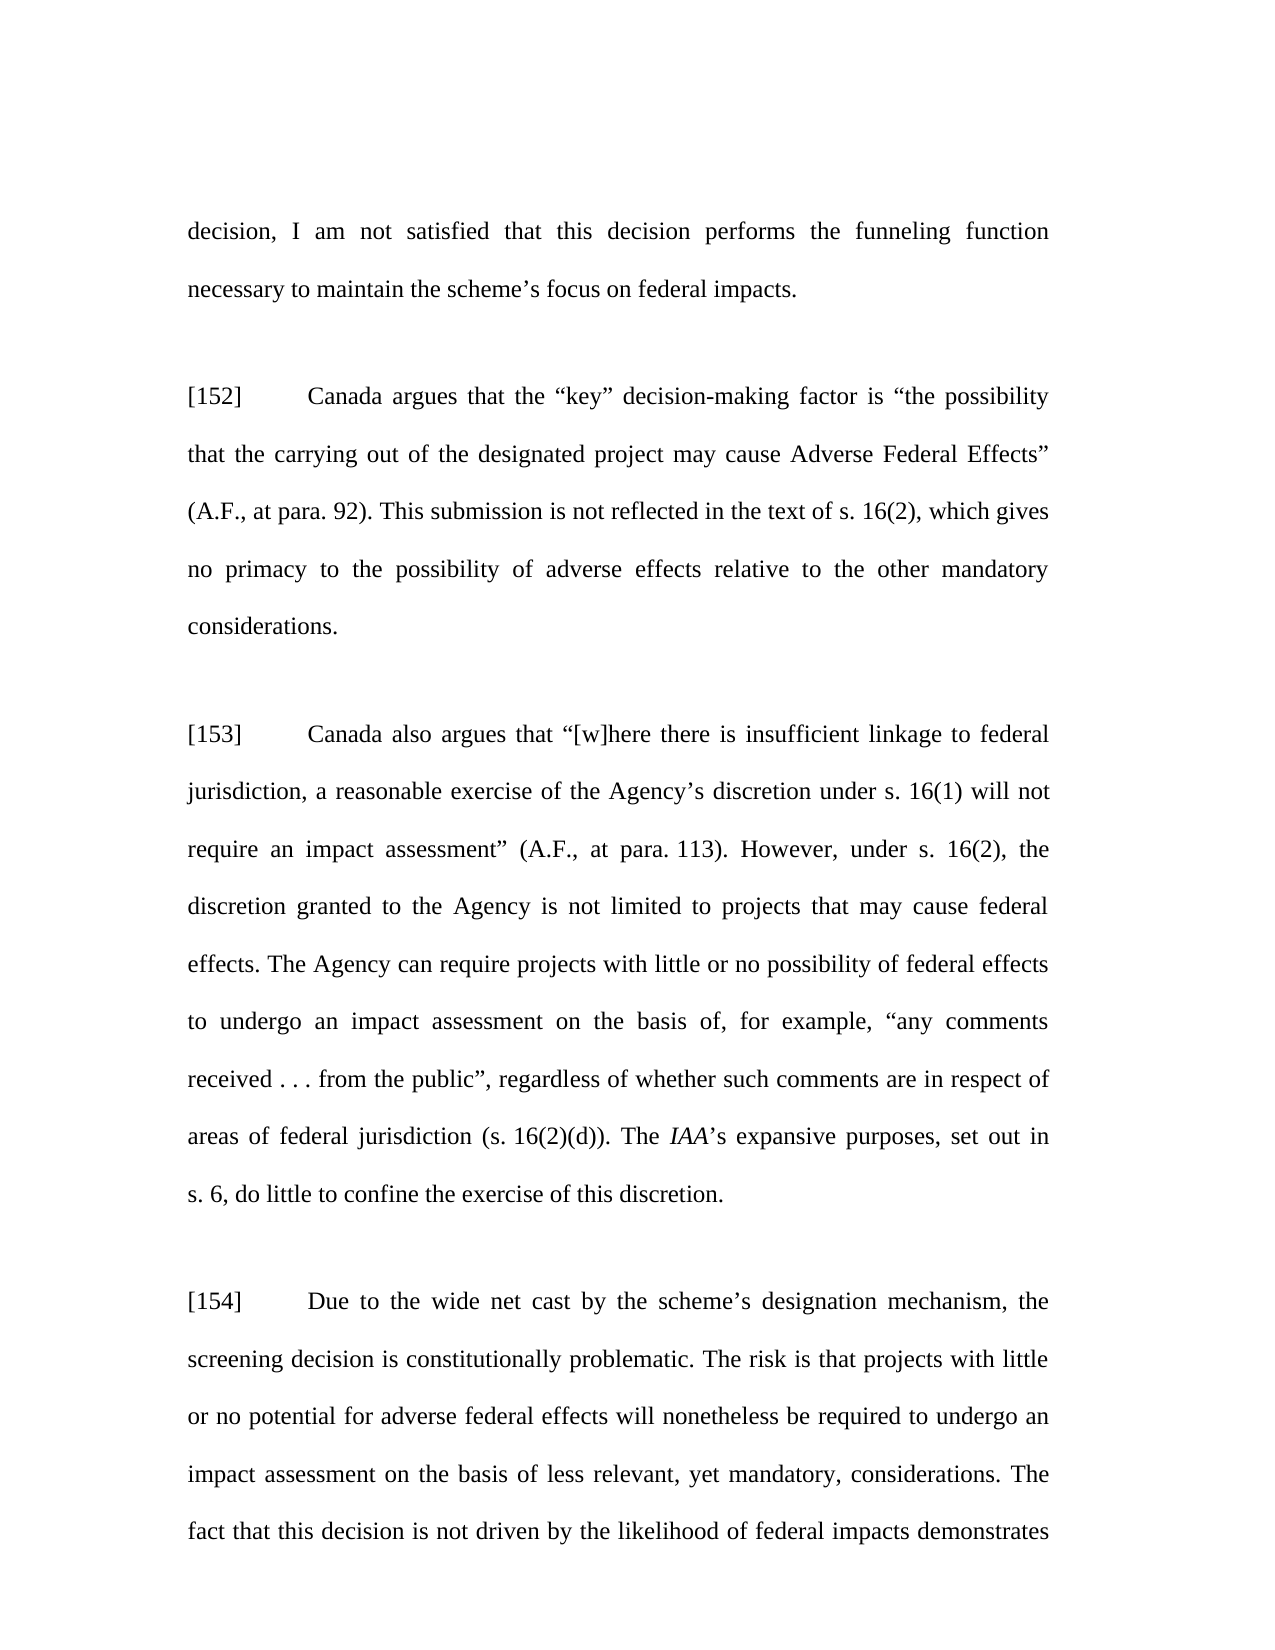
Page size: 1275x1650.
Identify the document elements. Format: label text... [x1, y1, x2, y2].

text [187, 1286, 1050, 1545]
text Canada also argues that “[w]here there is insufficient linkage to federal jurisdiction, a reasonable exercise of the Agency’s discretion under s. 16(1) will not require an impact assessment” (A.F., at para. 113). However, under s. 16(2), the discretion granted to the Agency is not limited to projects that may cause federal effects. The Agency can require projects with little or no possibility of federal effects to undergo an impact assessment on the basis of, for example, “any comments received . . . from the public”, regardless of whether such comments are in respect of areas of federal jurisdiction (s. 16(2)(d)). The IAA’s expansive purposes, set out in s. 6, do little to confine the exercise of this discretion. [187, 719, 1050, 1208]
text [187, 216, 1050, 303]
text Canada argues that the “key” decision-making factor is “the possibility that the carrying out of the designated project may cause Adverse Federal Effects” (A.F., at para. 92). This submission is not reflected in the text of s. 16(2), which gives no primacy to the possibility of adverse effects relative to the other mandatory considerations. [187, 381, 1050, 640]
